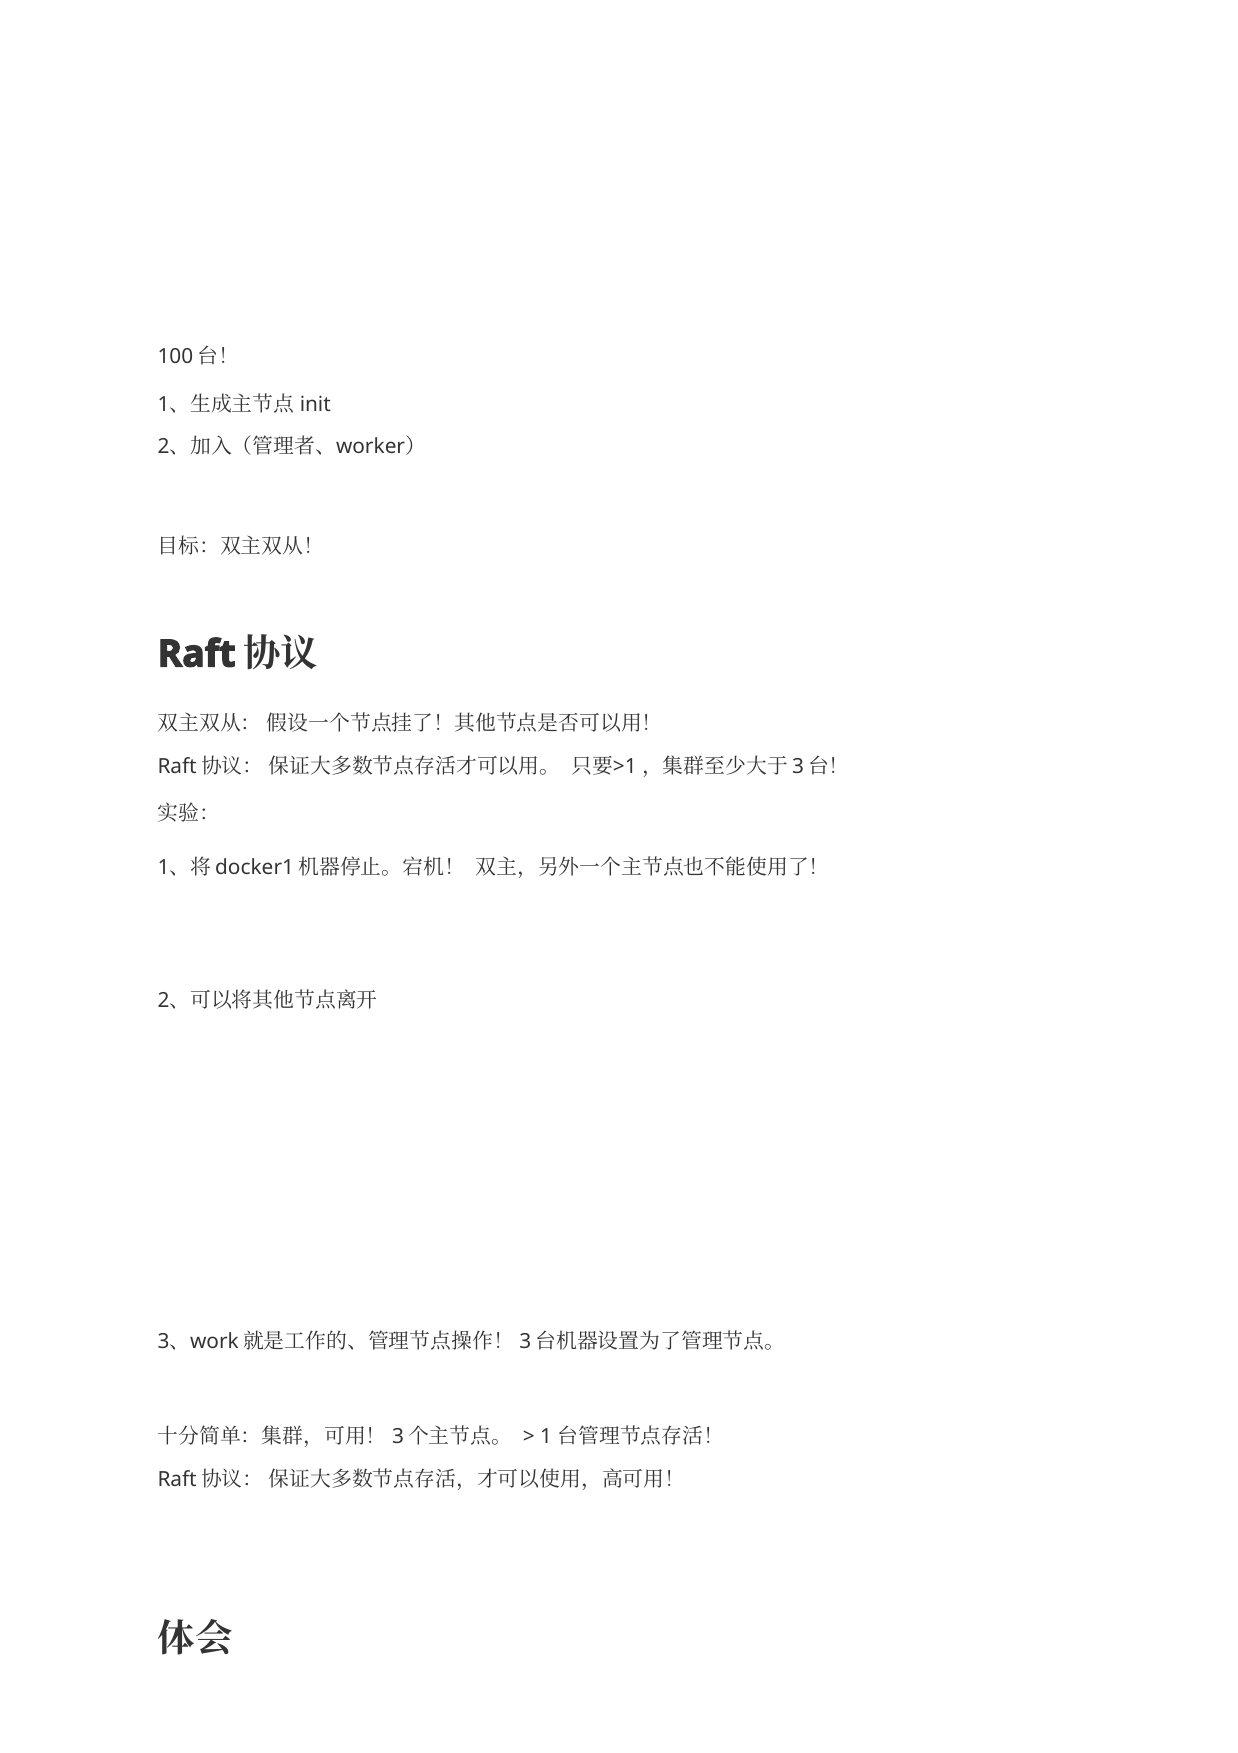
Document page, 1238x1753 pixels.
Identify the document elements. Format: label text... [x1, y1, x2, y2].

text 2、加入（管理者、worker） [157, 416, 457, 463]
text 1、将docker1机器停止。宕机！ 双主，另外一个主节点也不能使用了！ [157, 857, 901, 879]
text 实验： [157, 783, 920, 830]
text 十分简单：集群，可用！ 3个主节点。 > 1 台管理节点存活！ [157, 1426, 789, 1448]
text 双主双从： 假设一个节点挂了！其他节点是否可以用！ [157, 714, 920, 735]
text 体会 [157, 1620, 289, 1659]
text 2、可以将其他节点离开 [157, 990, 404, 1011]
text 100台！ [157, 346, 274, 367]
text 3、work就是工作的、管理节点操作！ 3台机器设置为了管理节点。 [157, 1331, 852, 1352]
text Raft协议： 保证大多数节点存活，才可以使用，高可用！ [157, 1448, 789, 1496]
text Raft协议： 保证大多数节点存活才可以用。 只要>1 ，集群至少大于3台！ [157, 735, 920, 783]
text 目标：双主双从！ [157, 537, 351, 558]
text Raft协议 [157, 635, 367, 674]
text 1、生成主节点 init [157, 395, 457, 416]
